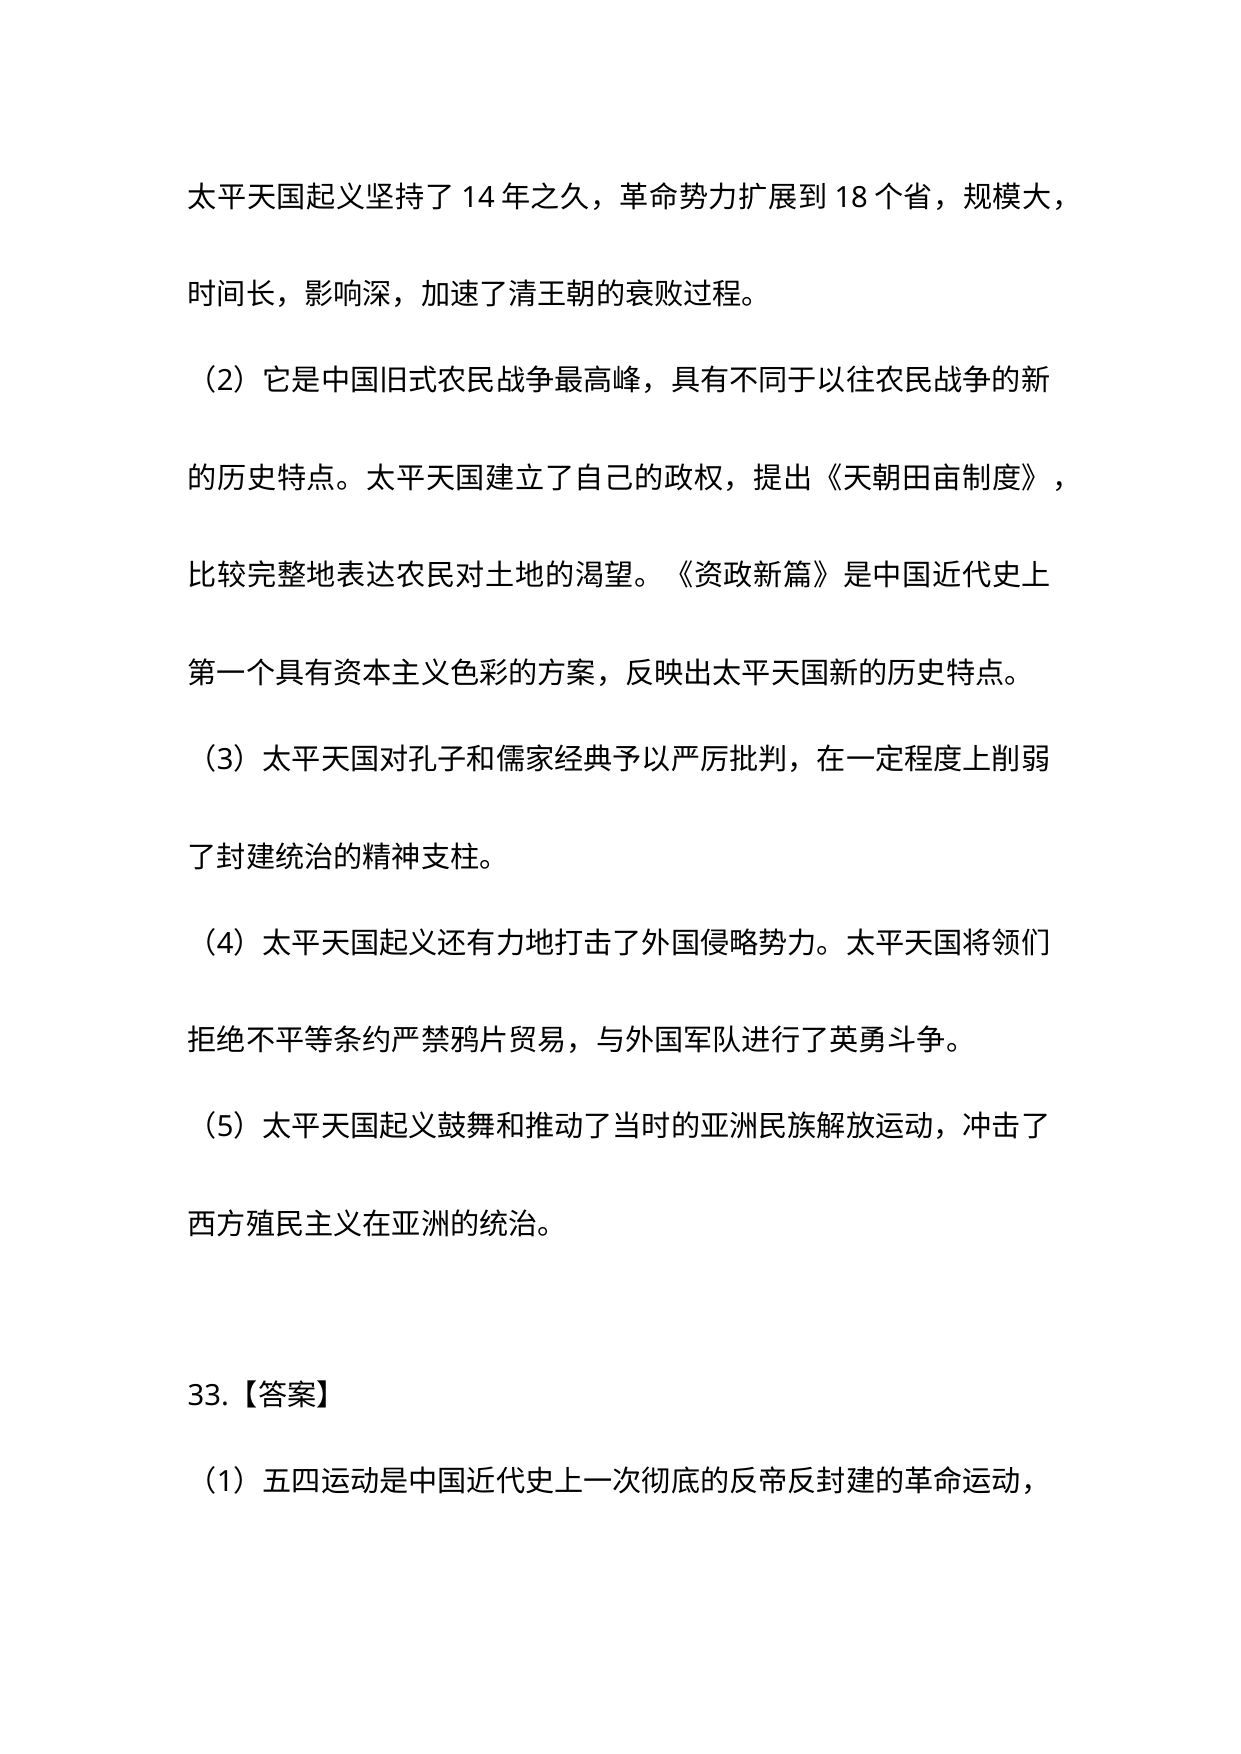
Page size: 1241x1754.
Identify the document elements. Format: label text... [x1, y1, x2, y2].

text （3）太平天国对孔子和儒家经典予以严厉批判，在一定程度上削弱了封建统治的精神支柱。 [187, 724, 1053, 887]
text （5）太平天国起义鼓舞和推动了当时的亚洲民族解放运动，冲击了西方殖民主义在亚洲的统治。 [187, 1092, 1053, 1254]
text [187, 1446, 1053, 1511]
text （4）太平天国起义还有力地打击了外国侵略势力。太平天国将领们拒绝不平等条约严禁鸦片贸易，与外国军队进行了英勇斗争。 [187, 908, 1053, 1070]
text 33.【答案】 [187, 1360, 1053, 1425]
text （2）它是中国旧式农民战争最高峰，具有不同于以往农民战争的新的历史特点。太平天国建立了自己的政权，提出《天朝田亩制度》，比较完整地表达农民对土地的渴望。《资政新篇》是中国近代史上第一个具有资本主义色彩的方案，反映出太平天国新的历史特点。 [187, 346, 1053, 703]
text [187, 162, 1053, 324]
